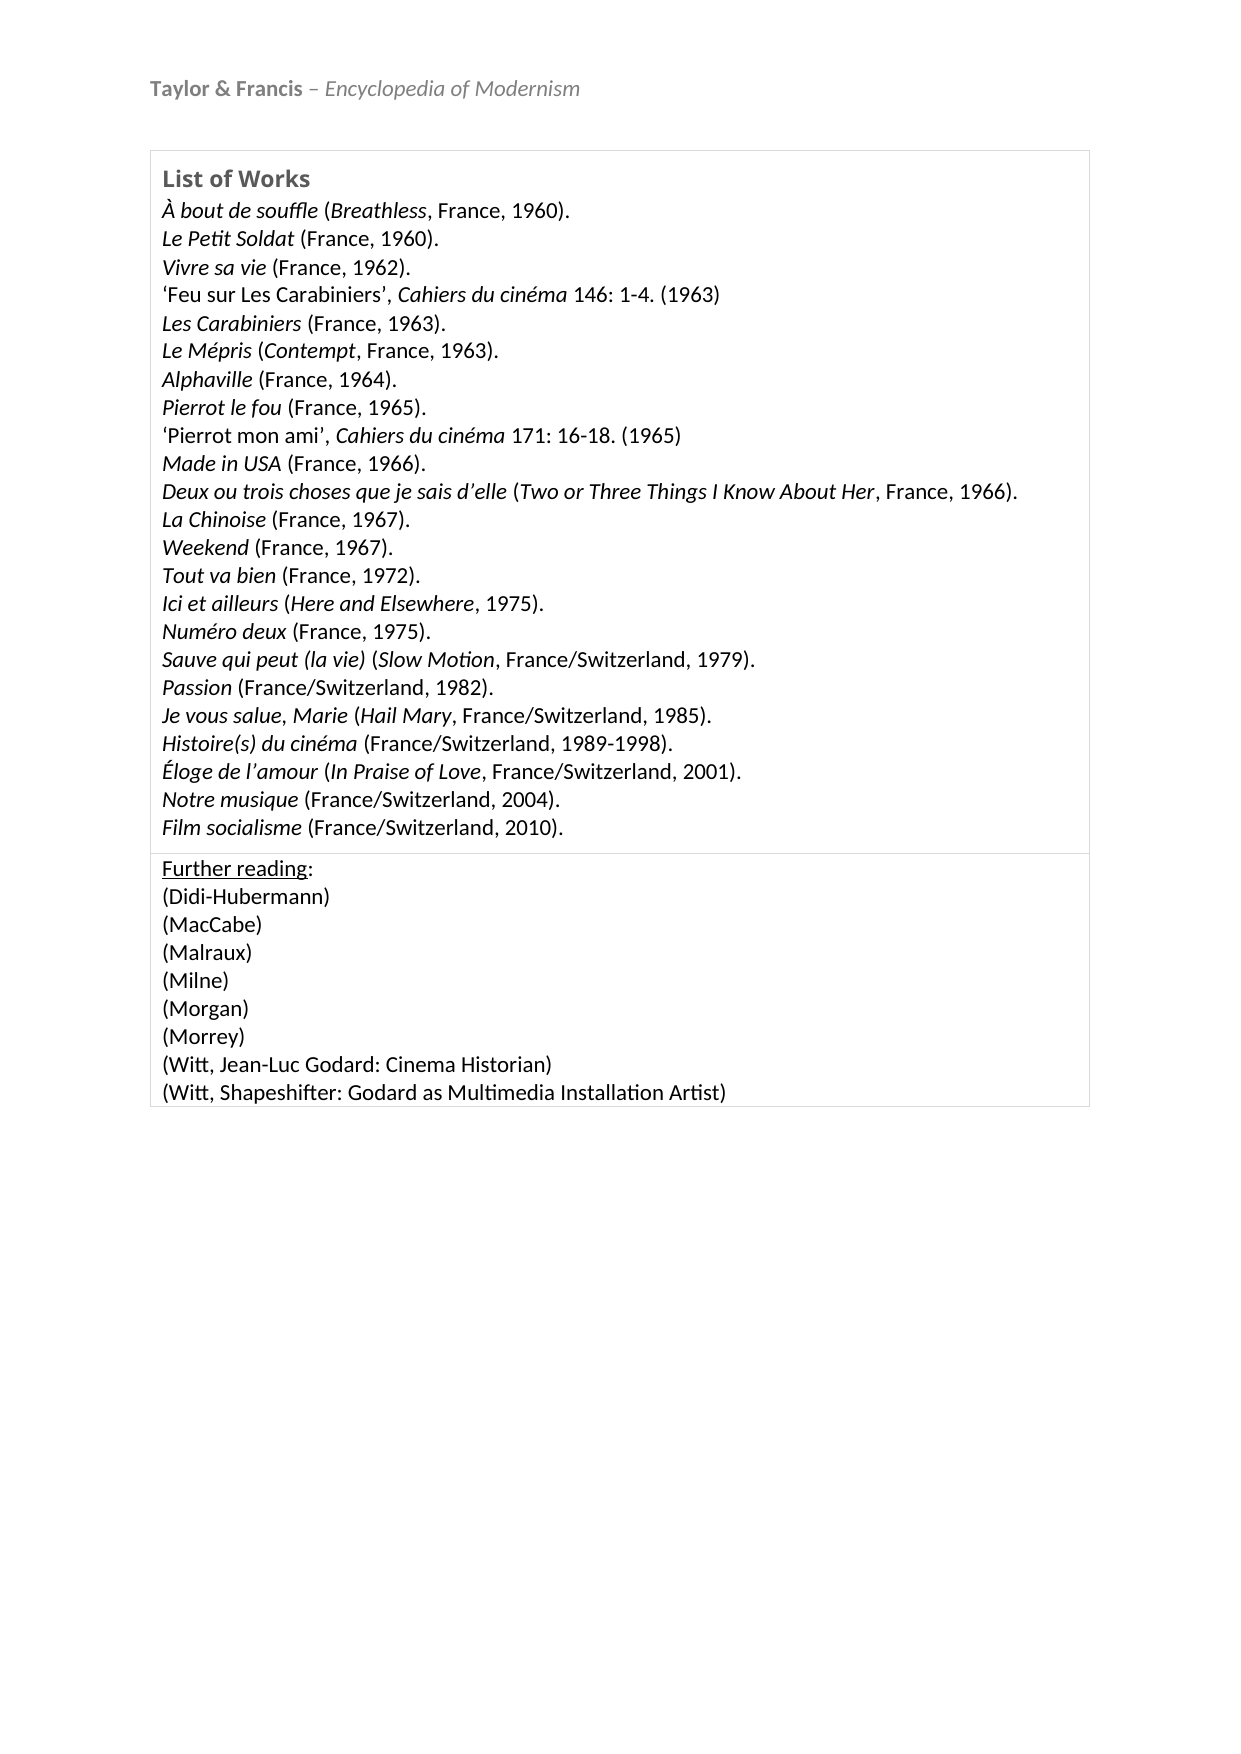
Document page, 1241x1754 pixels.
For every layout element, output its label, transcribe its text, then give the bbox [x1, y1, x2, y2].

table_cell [151, 151, 1089, 853]
table_cell Further reading: [151, 854, 1089, 1106]
